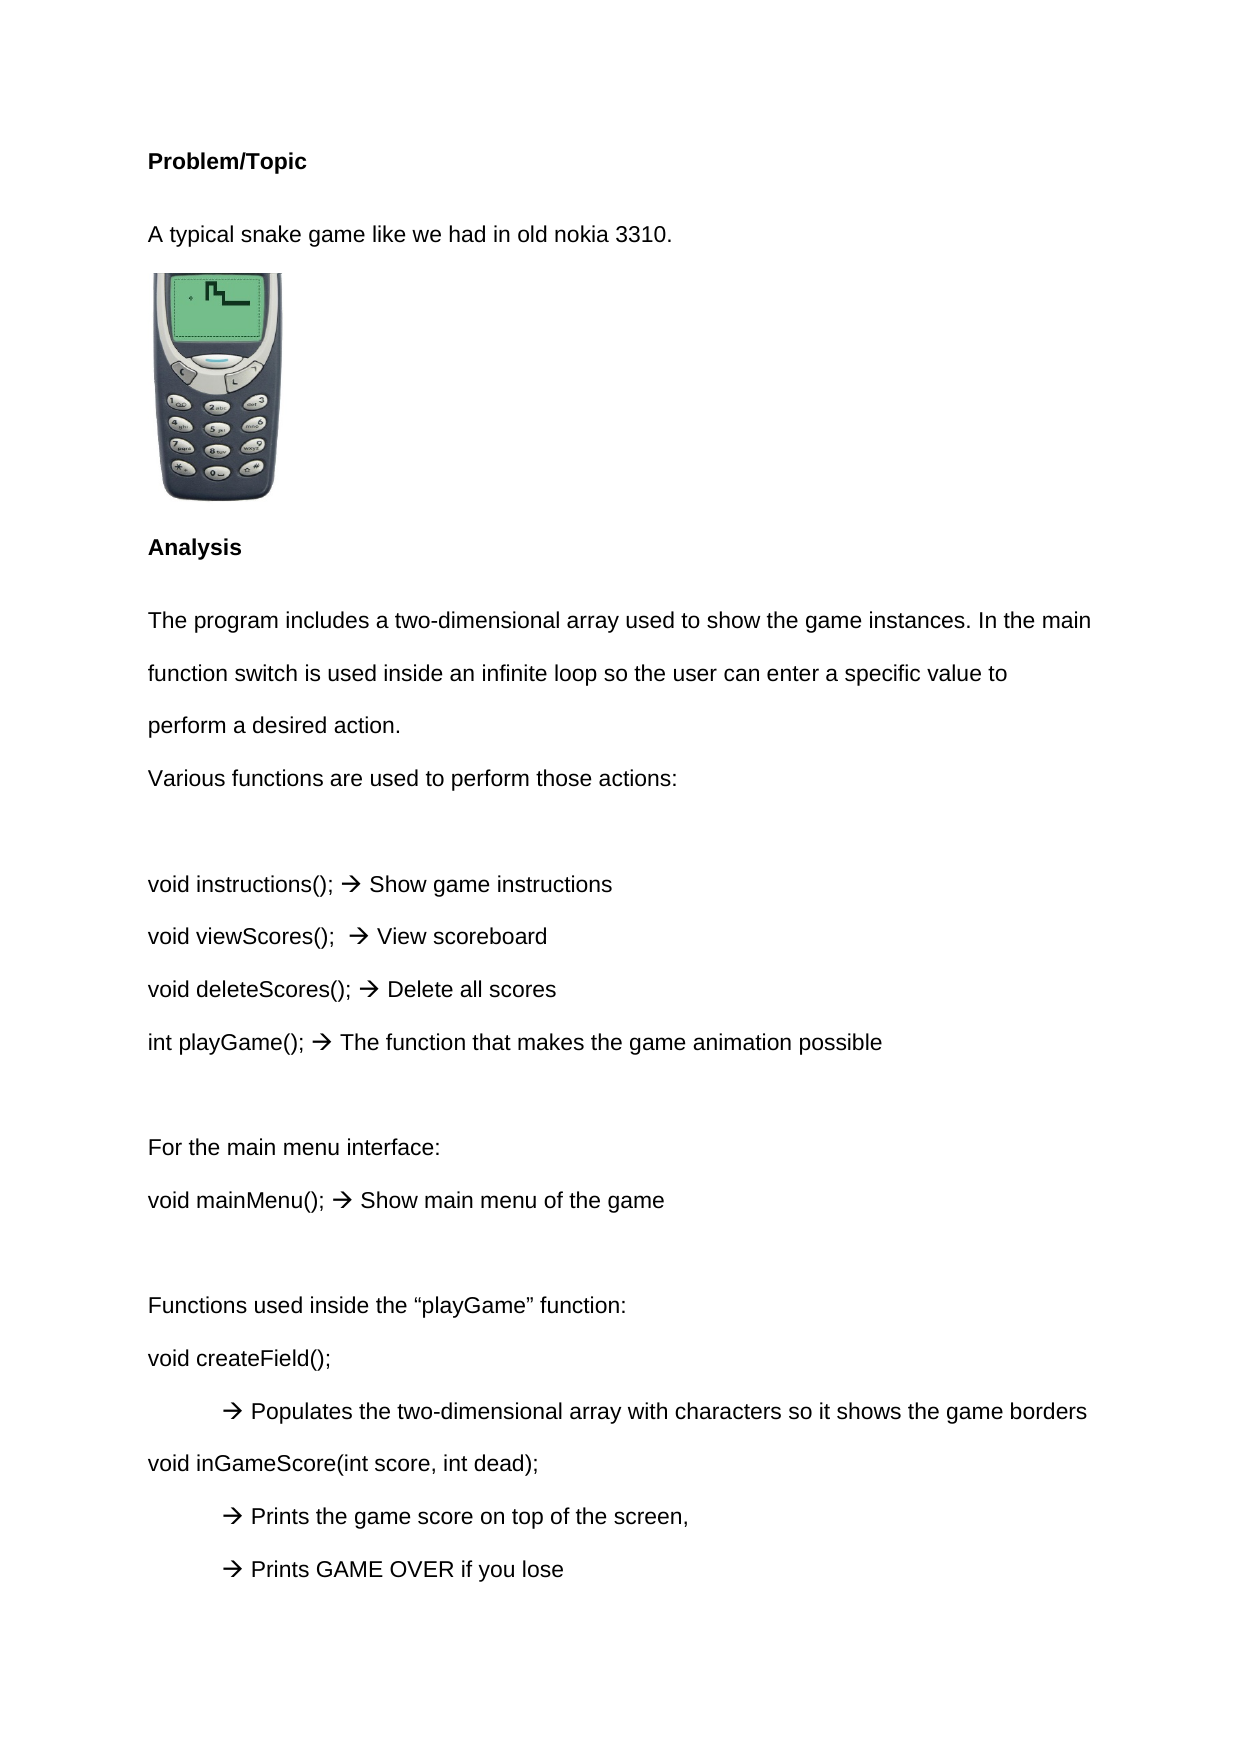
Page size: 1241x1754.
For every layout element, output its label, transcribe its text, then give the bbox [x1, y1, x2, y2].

text Prints GAME OVER if you lose [148, 1556, 1093, 1582]
text void createField(); [148, 1345, 1093, 1371]
text Analysis [148, 533, 1093, 560]
text Functions used inside the “playGame” function: [148, 1292, 1093, 1319]
text int playGame(); The function that makes the game animation possible [148, 1029, 1093, 1055]
text void viewScores(); View scoreboard [148, 923, 1093, 950]
text Populates the two-dimensional array with characters so it shows the game borders [148, 1398, 1093, 1424]
text For the main menu interface: [148, 1134, 1093, 1161]
text A typical snake game like we had in old nokia 3310. [148, 221, 1093, 247]
picture [147, 273, 287, 506]
text Problem/Topic [148, 148, 1093, 174]
text void deleteScores(); Delete all scores [148, 976, 1093, 1002]
text The program includes a two-dimensional array used to show the game instances. In the main function switch is used inside an infinite loop so the user can enter a specific value to perform a desired action. [148, 607, 1093, 739]
text Various functions are used to perform those actions: [148, 765, 1093, 792]
text void instructions(); Show game instructions [148, 871, 1093, 897]
text void inGameScore(int score, int dead); [148, 1450, 1093, 1477]
text void mainMenu(); Show main menu of the game [148, 1187, 1093, 1213]
text Prints the game score on top of the screen, [148, 1503, 1093, 1529]
